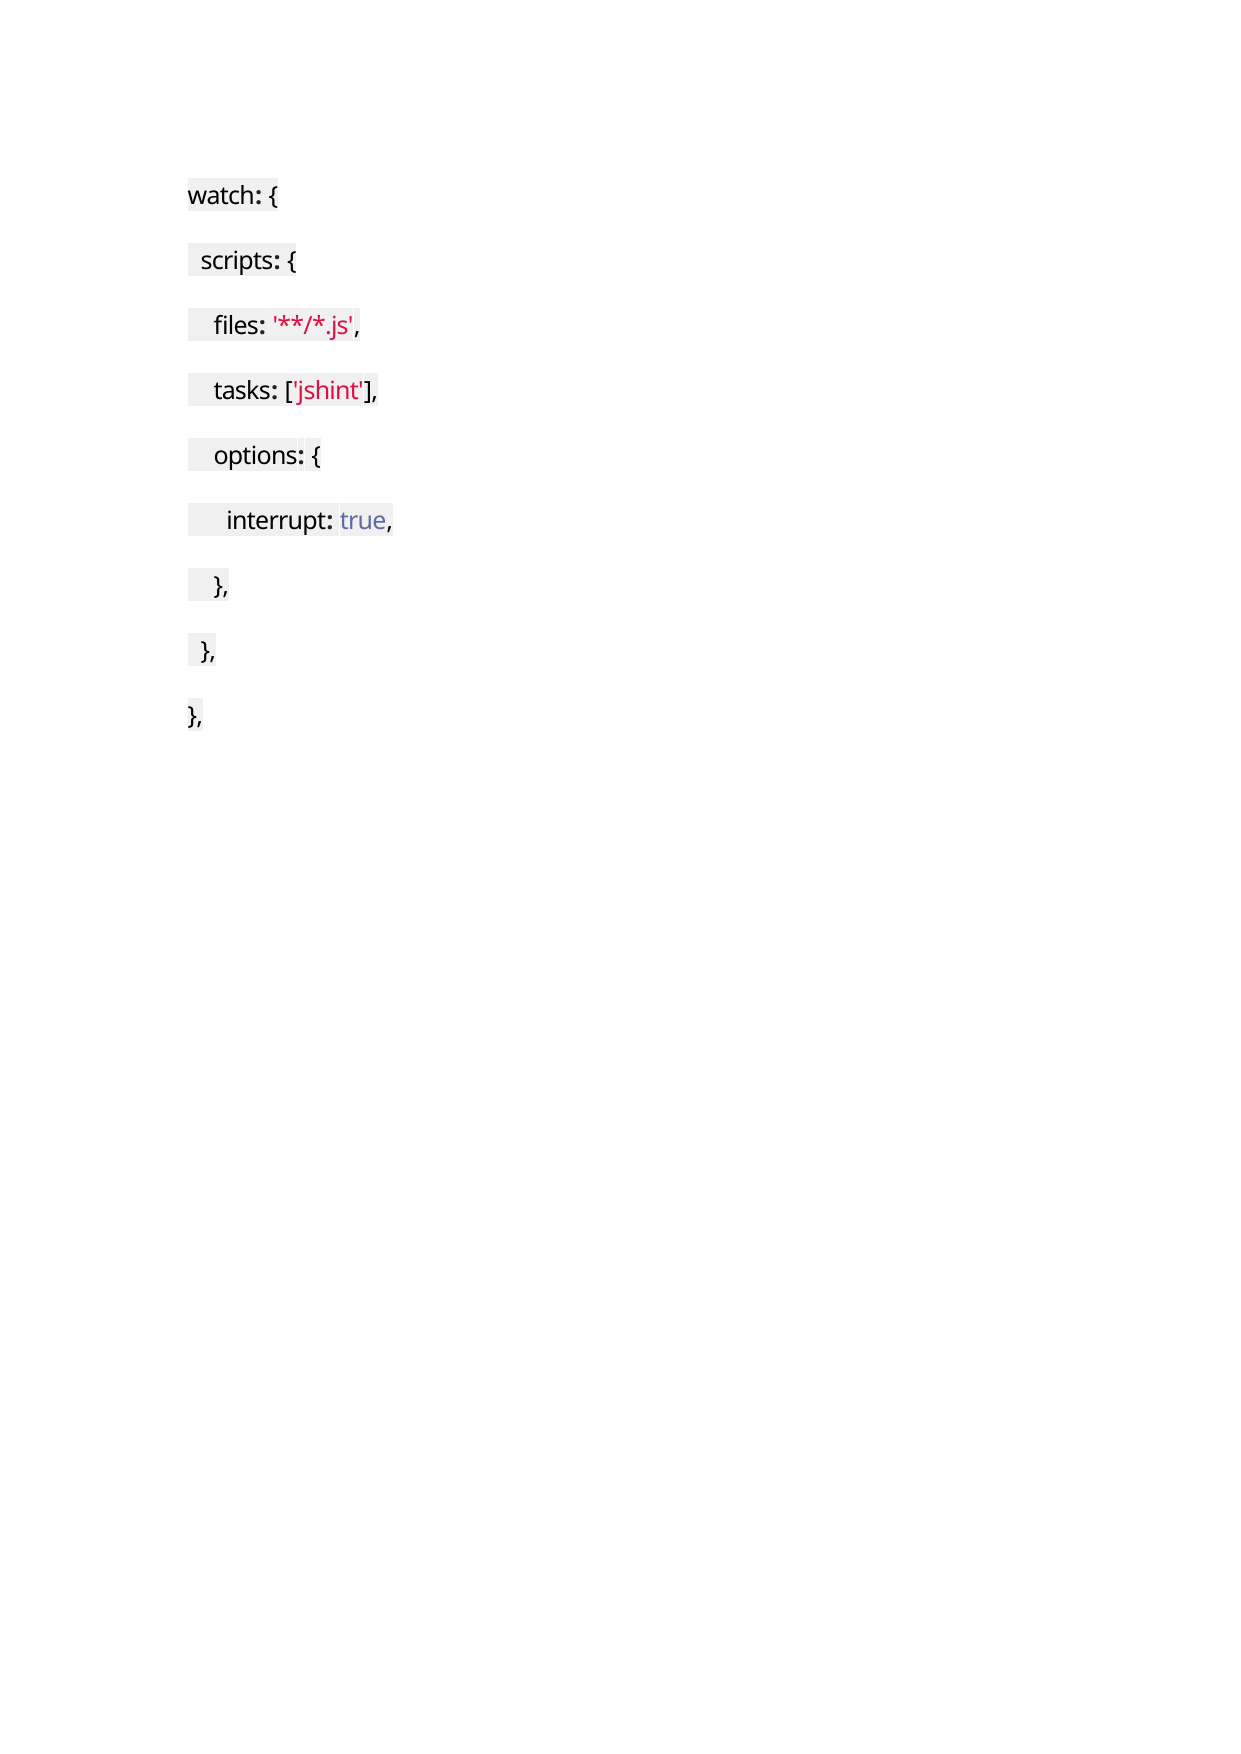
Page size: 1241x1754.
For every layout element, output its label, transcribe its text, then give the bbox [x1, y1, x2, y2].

text options: { [187, 422, 1053, 487]
text }, [187, 617, 1053, 682]
text }, [187, 552, 1053, 617]
text watch: { [187, 162, 1053, 227]
text scripts: { [187, 227, 1053, 292]
text interrupt: true, [187, 487, 1053, 552]
text files: '**/*.js', [187, 292, 1053, 357]
text tasks: ['jshint'], [187, 357, 1053, 422]
text }, [187, 682, 1053, 747]
